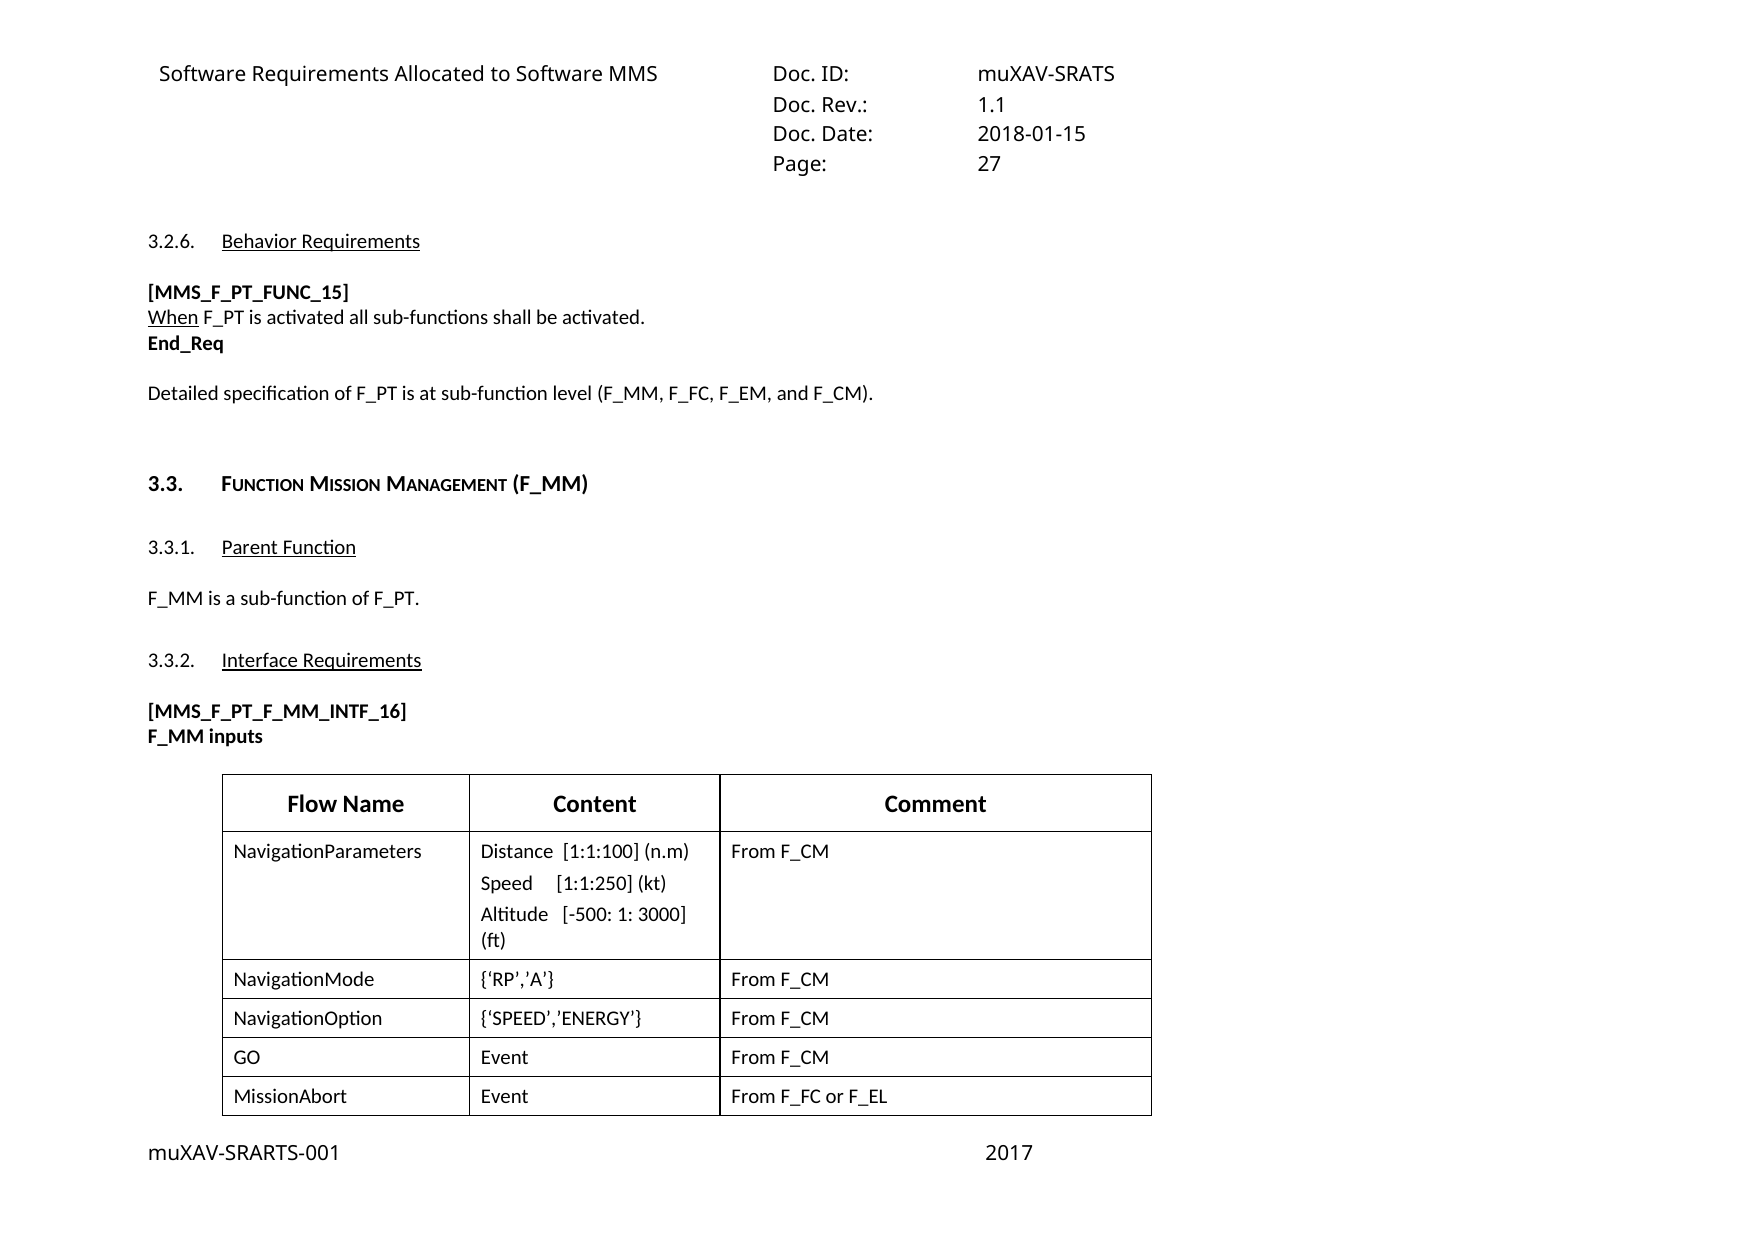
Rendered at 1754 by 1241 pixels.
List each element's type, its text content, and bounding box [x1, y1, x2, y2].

table_cell NavigationMode [223, 960, 469, 998]
text End_Req [148, 330, 1606, 355]
text When F_PT is activated all sub-functions shall be activated. [148, 304, 1606, 330]
subtitle Behavior Requirements [148, 228, 1606, 254]
table_header Content [470, 775, 719, 831]
subtitle Interface Requirements [148, 648, 1606, 673]
table_cell From F_CM [721, 960, 1151, 998]
table_cell GO [223, 1038, 469, 1076]
table_cell NavigationParameters [223, 832, 469, 959]
text [MMS_F_PT_F_MM_INTF_16] [148, 698, 1606, 723]
subtitle Function Mission Management (F_MM) [148, 469, 1606, 497]
table_cell From F_CM [721, 999, 1151, 1037]
text F_MM is a sub-function of F_PT. [148, 585, 1606, 610]
table_cell MissionAbort [223, 1077, 469, 1114]
table_cell NavigationOption [223, 999, 469, 1037]
table_cell From F_FC or F_EL [721, 1077, 1151, 1114]
table_cell Distance [1:1:100] (n.m) Speed [1:1:250] (kt) Altitude [-500: 1: 3000] (ft) [470, 832, 719, 959]
table_cell Event [470, 1077, 719, 1114]
table_cell Event [470, 1038, 719, 1076]
table_cell From F_CM [721, 1038, 1151, 1076]
text [MMS_F_PT_FUNC_15] [148, 279, 1606, 304]
table_cell {‘RP’,’A’} [470, 960, 719, 998]
table_header Flow Name [223, 775, 469, 831]
text Detailed specification of F_PT is at sub-function level (F_MM, F_FC, F_EM, and F_CM). [148, 381, 1606, 406]
subtitle Parent Function [148, 534, 1606, 560]
table_header Comment [721, 775, 1151, 831]
table_cell {‘SPEED’,’ENERGY’} [470, 999, 719, 1037]
table_cell From F_CM [721, 832, 1151, 959]
text F_MM inputs [148, 723, 1606, 749]
